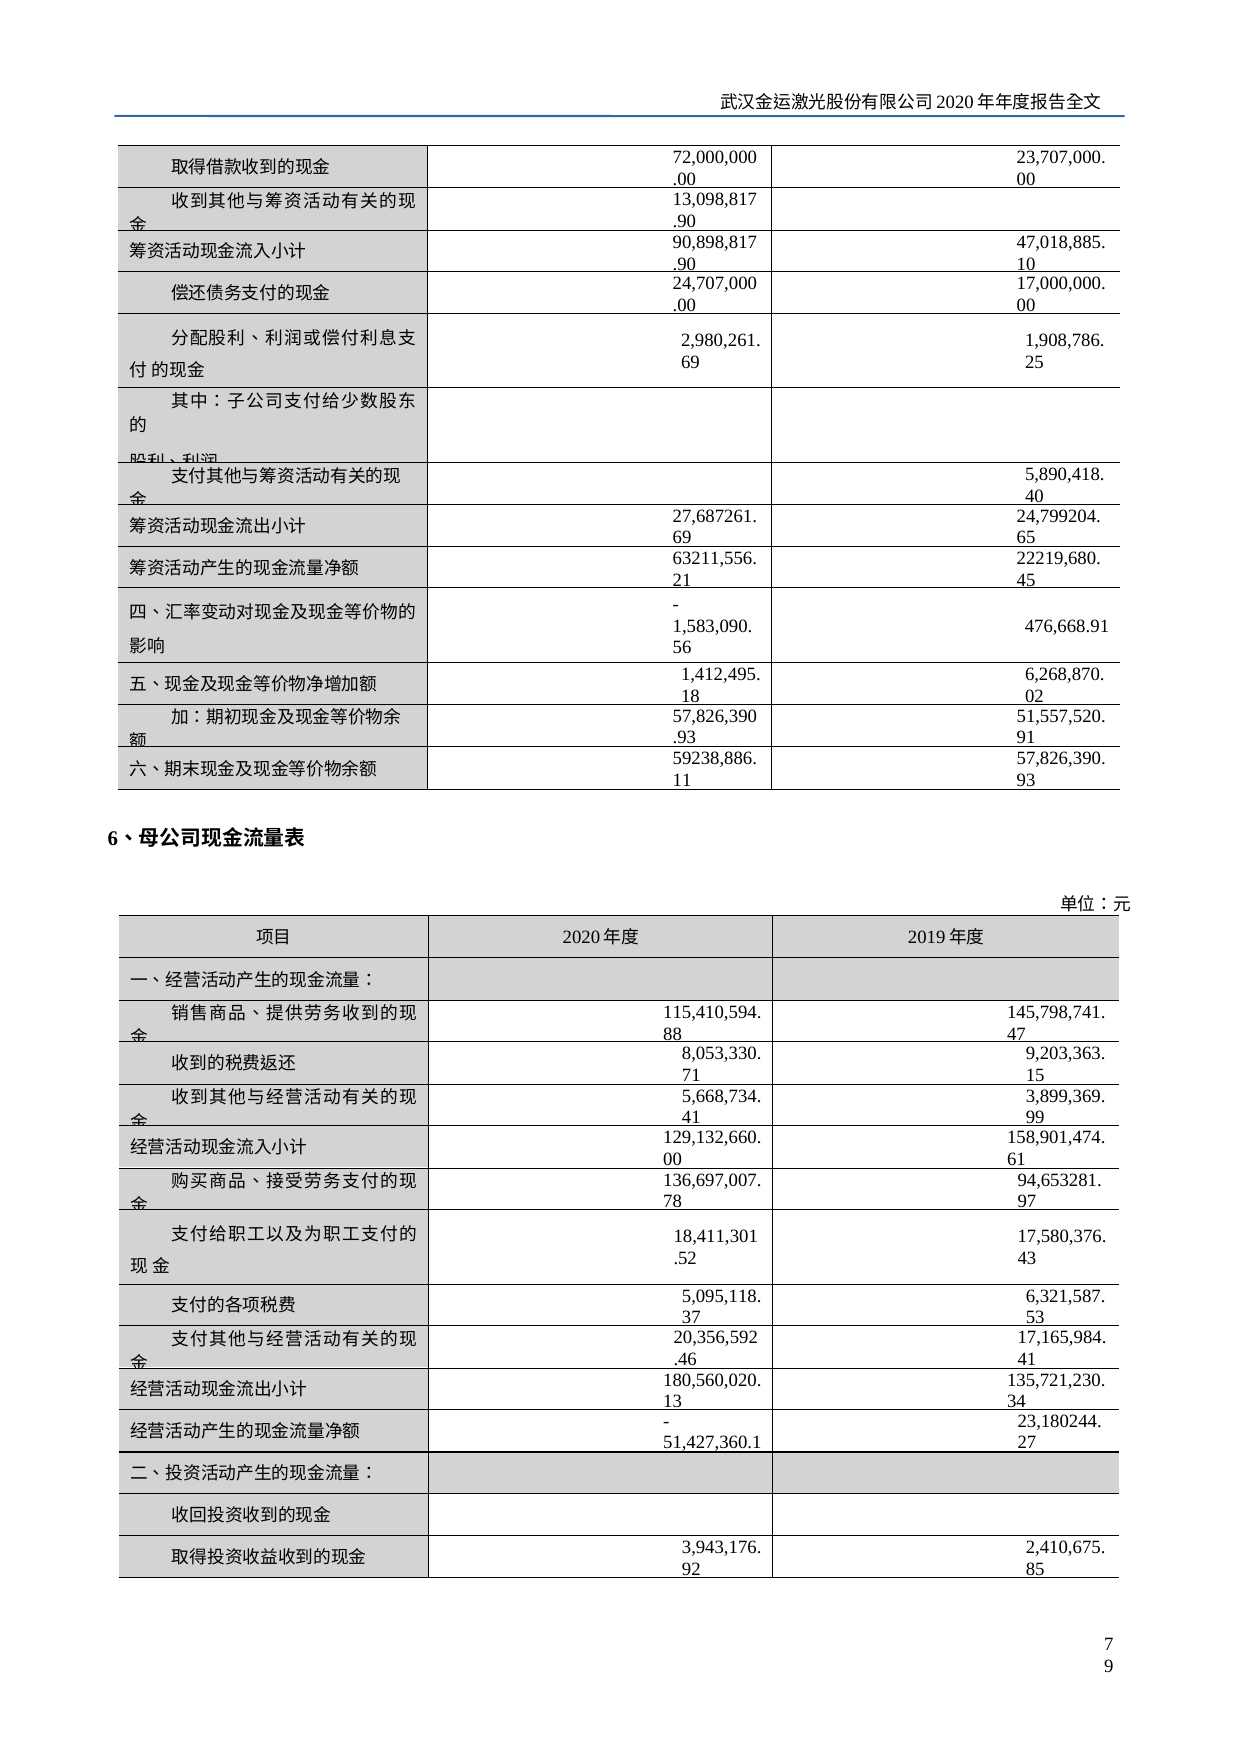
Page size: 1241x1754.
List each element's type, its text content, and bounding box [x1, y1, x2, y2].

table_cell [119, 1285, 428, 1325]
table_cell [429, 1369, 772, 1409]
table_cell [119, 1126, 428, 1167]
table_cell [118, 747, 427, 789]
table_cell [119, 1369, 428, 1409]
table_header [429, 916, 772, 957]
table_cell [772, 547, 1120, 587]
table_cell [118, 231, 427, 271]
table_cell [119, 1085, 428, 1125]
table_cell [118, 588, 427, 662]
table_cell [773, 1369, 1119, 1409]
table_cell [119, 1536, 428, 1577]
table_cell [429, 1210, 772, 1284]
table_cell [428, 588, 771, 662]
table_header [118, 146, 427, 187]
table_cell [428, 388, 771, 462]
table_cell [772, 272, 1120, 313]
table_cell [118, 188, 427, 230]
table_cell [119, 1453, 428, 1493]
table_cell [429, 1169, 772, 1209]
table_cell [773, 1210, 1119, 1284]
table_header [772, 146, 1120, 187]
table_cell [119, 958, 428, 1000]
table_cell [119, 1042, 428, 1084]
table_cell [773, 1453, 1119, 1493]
text 6、母公司现金流量表 [107, 823, 1131, 852]
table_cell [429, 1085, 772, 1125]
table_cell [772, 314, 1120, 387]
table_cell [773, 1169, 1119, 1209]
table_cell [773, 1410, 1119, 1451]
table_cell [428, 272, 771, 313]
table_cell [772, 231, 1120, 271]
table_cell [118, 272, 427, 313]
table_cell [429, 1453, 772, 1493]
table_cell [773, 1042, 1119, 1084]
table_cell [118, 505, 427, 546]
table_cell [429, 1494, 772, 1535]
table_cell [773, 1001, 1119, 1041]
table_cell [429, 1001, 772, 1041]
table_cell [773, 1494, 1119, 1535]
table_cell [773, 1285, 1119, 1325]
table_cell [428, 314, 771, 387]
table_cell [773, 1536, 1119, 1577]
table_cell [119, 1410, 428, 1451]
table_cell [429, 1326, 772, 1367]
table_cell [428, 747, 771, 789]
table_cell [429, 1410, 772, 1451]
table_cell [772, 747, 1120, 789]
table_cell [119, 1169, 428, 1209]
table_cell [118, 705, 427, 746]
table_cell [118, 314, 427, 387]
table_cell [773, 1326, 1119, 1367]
text 单位：元 [107, 891, 1131, 915]
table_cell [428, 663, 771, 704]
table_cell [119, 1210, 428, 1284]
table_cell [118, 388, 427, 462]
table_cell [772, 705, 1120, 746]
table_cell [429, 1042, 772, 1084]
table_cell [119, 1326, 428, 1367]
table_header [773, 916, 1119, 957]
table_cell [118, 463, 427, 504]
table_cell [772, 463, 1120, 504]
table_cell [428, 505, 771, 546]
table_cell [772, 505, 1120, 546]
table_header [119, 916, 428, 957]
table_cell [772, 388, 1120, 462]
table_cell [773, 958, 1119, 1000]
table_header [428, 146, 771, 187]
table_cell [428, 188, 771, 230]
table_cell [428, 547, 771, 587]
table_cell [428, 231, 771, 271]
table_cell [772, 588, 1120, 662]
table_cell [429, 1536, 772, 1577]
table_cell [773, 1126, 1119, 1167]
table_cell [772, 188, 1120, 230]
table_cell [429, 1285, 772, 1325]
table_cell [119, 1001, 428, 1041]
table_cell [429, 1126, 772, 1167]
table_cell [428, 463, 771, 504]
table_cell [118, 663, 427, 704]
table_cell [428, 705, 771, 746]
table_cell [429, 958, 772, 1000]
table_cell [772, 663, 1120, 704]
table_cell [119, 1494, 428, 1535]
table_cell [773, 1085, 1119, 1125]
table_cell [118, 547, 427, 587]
